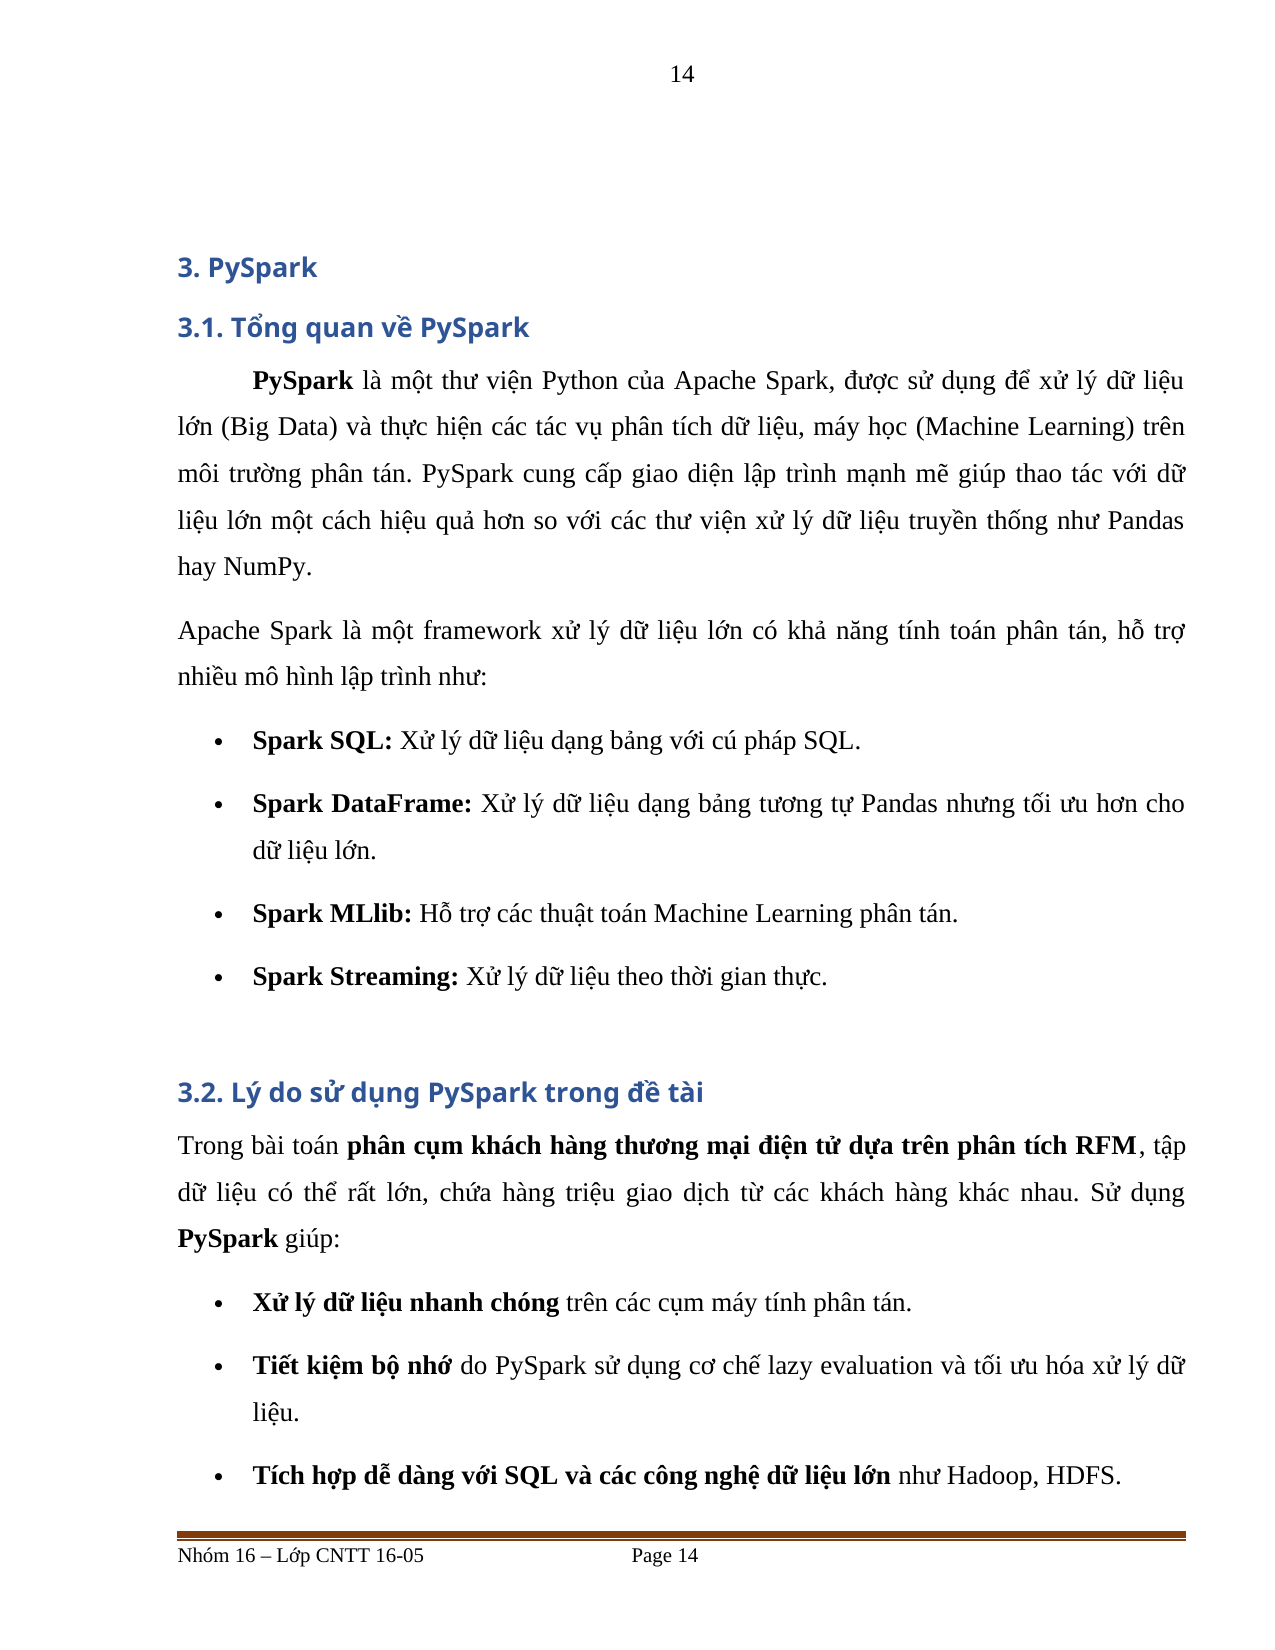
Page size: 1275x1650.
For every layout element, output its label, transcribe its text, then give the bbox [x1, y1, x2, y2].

list Spark DataFrame: Xử lý dữ liệu dạng bảng tương tự Pandas nhưng tối ưu hơn cho dữ liệu lớn. [215, 787, 1186, 865]
list Spark Streaming: Xử lý dữ liệu theo thời gian thực. [215, 960, 1186, 992]
text Apache Spark là một framework xử lý dữ liệu lớn có khả năng tính toán phân tán, hỗ trợ nhiều mô hình lập trình như: [177, 614, 1186, 692]
list Spark SQL: Xử lý dữ liệu dạng bảng với cú pháp SQL. [215, 724, 1186, 755]
list Spark MLlib: Hỗ trợ các thuật toán Machine Learning phân tán. [215, 897, 1186, 928]
list Xử lý dữ liệu nhanh chóng trên các cụm máy tính phân tán. [215, 1286, 1186, 1317]
subtitle 3.2. Lý do sử dụng PySpark trong đề tài [177, 1074, 1186, 1111]
text PySpark là một thư viện Python của Apache Spark, được sử dụng để xử lý dữ liệu lớn (Big Data) và thực hiện các tác vụ phân tích dữ liệu, máy học (Machine Learning) trên môi trường phân tán. PySpark cung cấp giao diện lập trình mạnh mẽ giúp thao tác với dữ liệu lớn một cách hiệu quả hơn so với các thư viện xử lý dữ liệu truyền thống như Pandas hay NumPy. [177, 364, 1186, 582]
subtitle 3. PySpark [177, 249, 1186, 286]
text Trong bài toán phân cụm khách hàng thương mại điện tử dựa trên phân tích RFM, tập dữ liệu có thể rất lớn, chứa hàng triệu giao dịch từ các khách hàng khác nhau. Sử dụng PySpark giúp: [177, 1129, 1186, 1254]
list Tích hợp dễ dàng với SQL và các công nghệ dữ liệu lớn như Hadoop, HDFS. [215, 1459, 1186, 1490]
list Tiết kiệm bộ nhớ do PySpark sử dụng cơ chế lazy evaluation và tối ưu hóa xử lý dữ liệu. [215, 1349, 1186, 1427]
subtitle 3.1. Tổng quan về PySpark [177, 308, 1186, 345]
